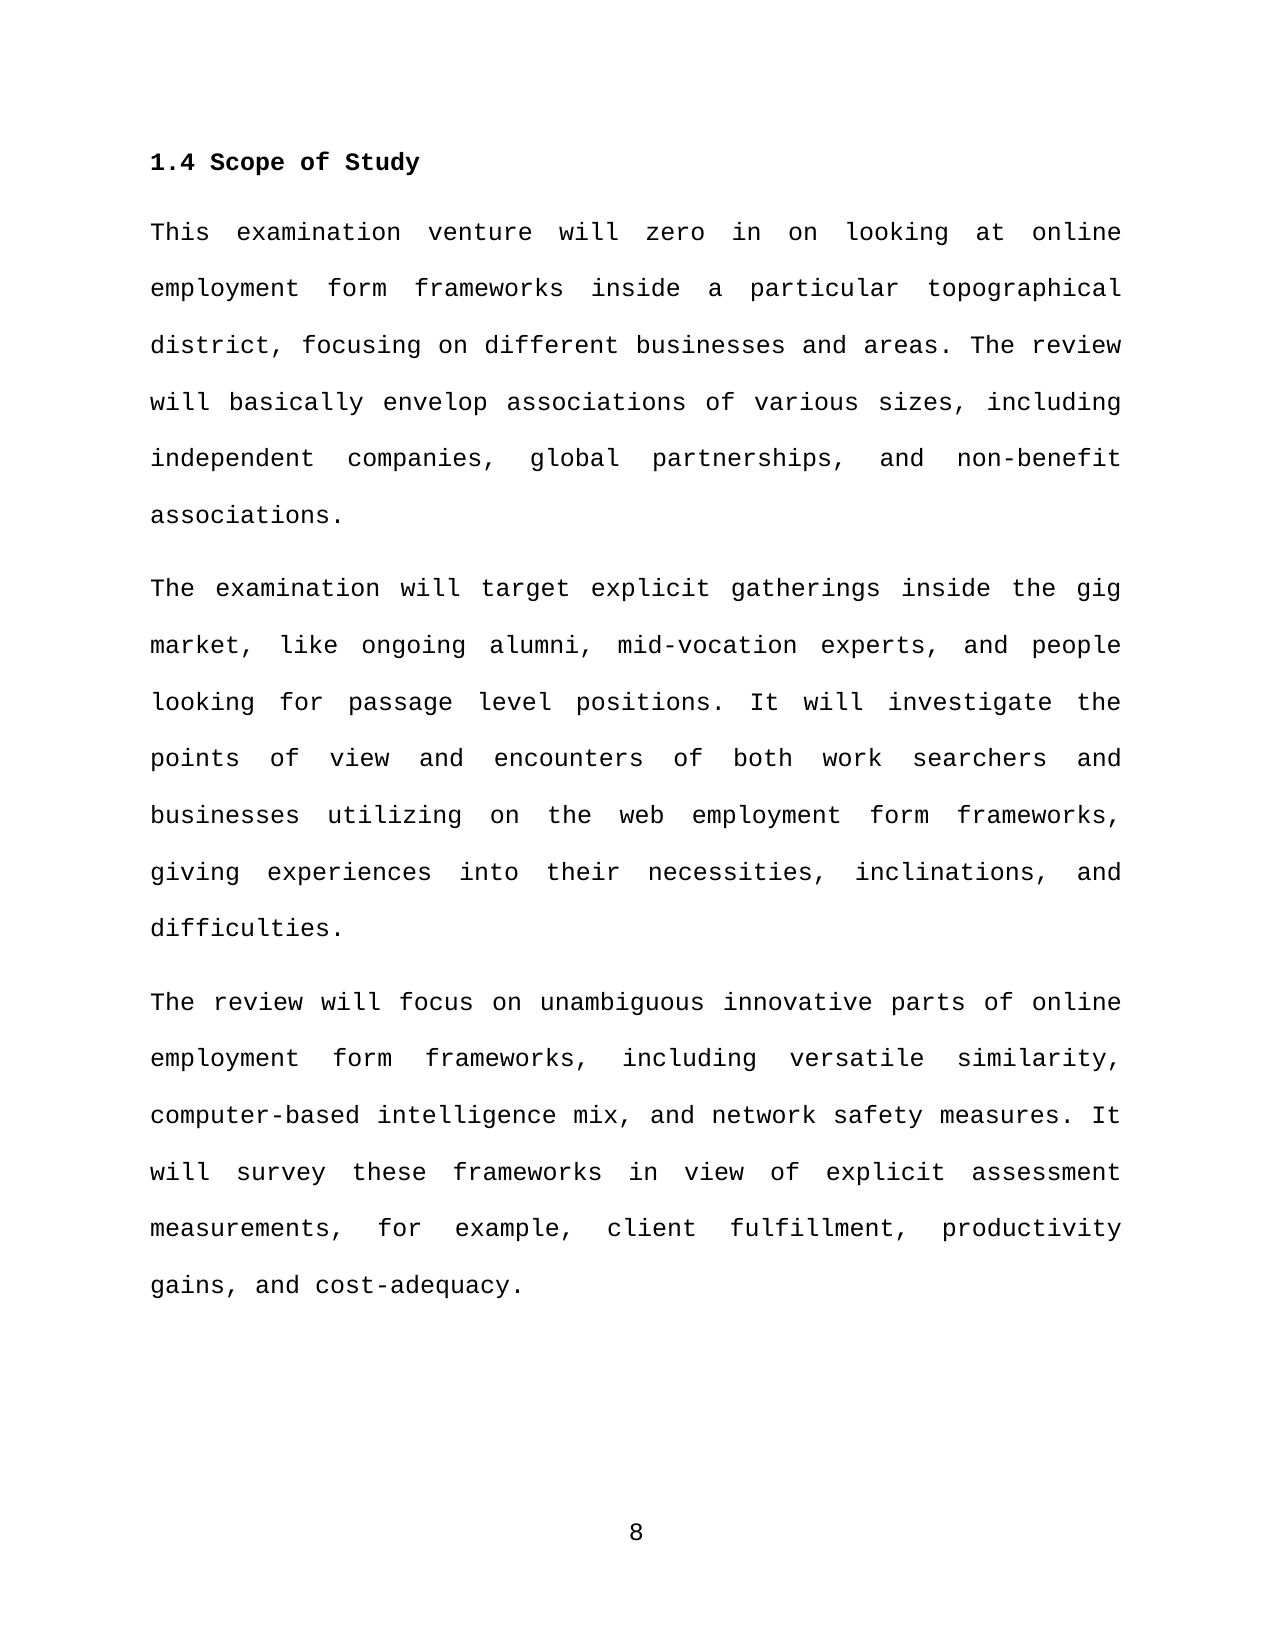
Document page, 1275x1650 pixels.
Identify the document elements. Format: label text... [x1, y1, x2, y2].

text The review will focus on unambiguous innovative parts of online employment form frameworks, including versatile similarity, computer-based intelligence mix, and network safety measures. It will survey these frameworks in view of explicit assessment measurements, for example, client fulfillment, productivity gains, and cost-adequacy. [150, 989, 1122, 1301]
text This examination venture will zero in on looking at online employment form frameworks inside a particular topographical district, focusing on different businesses and areas. The review will basically envelop associations of various sizes, including independent companies, global partnerships, and non-benefit associations. [150, 219, 1122, 531]
subtitle 1.4 Scope of Study [150, 150, 1122, 178]
text The examination will target explicit gatherings inside the gig market, like ongoing alumni, mid-vocation experts, and people looking for passage level positions. It will investigate the points of view and encounters of both work searchers and businesses utilizing on the web employment form frameworks, giving experiences into their necessities, inclinations, and difficulties. [150, 576, 1122, 944]
